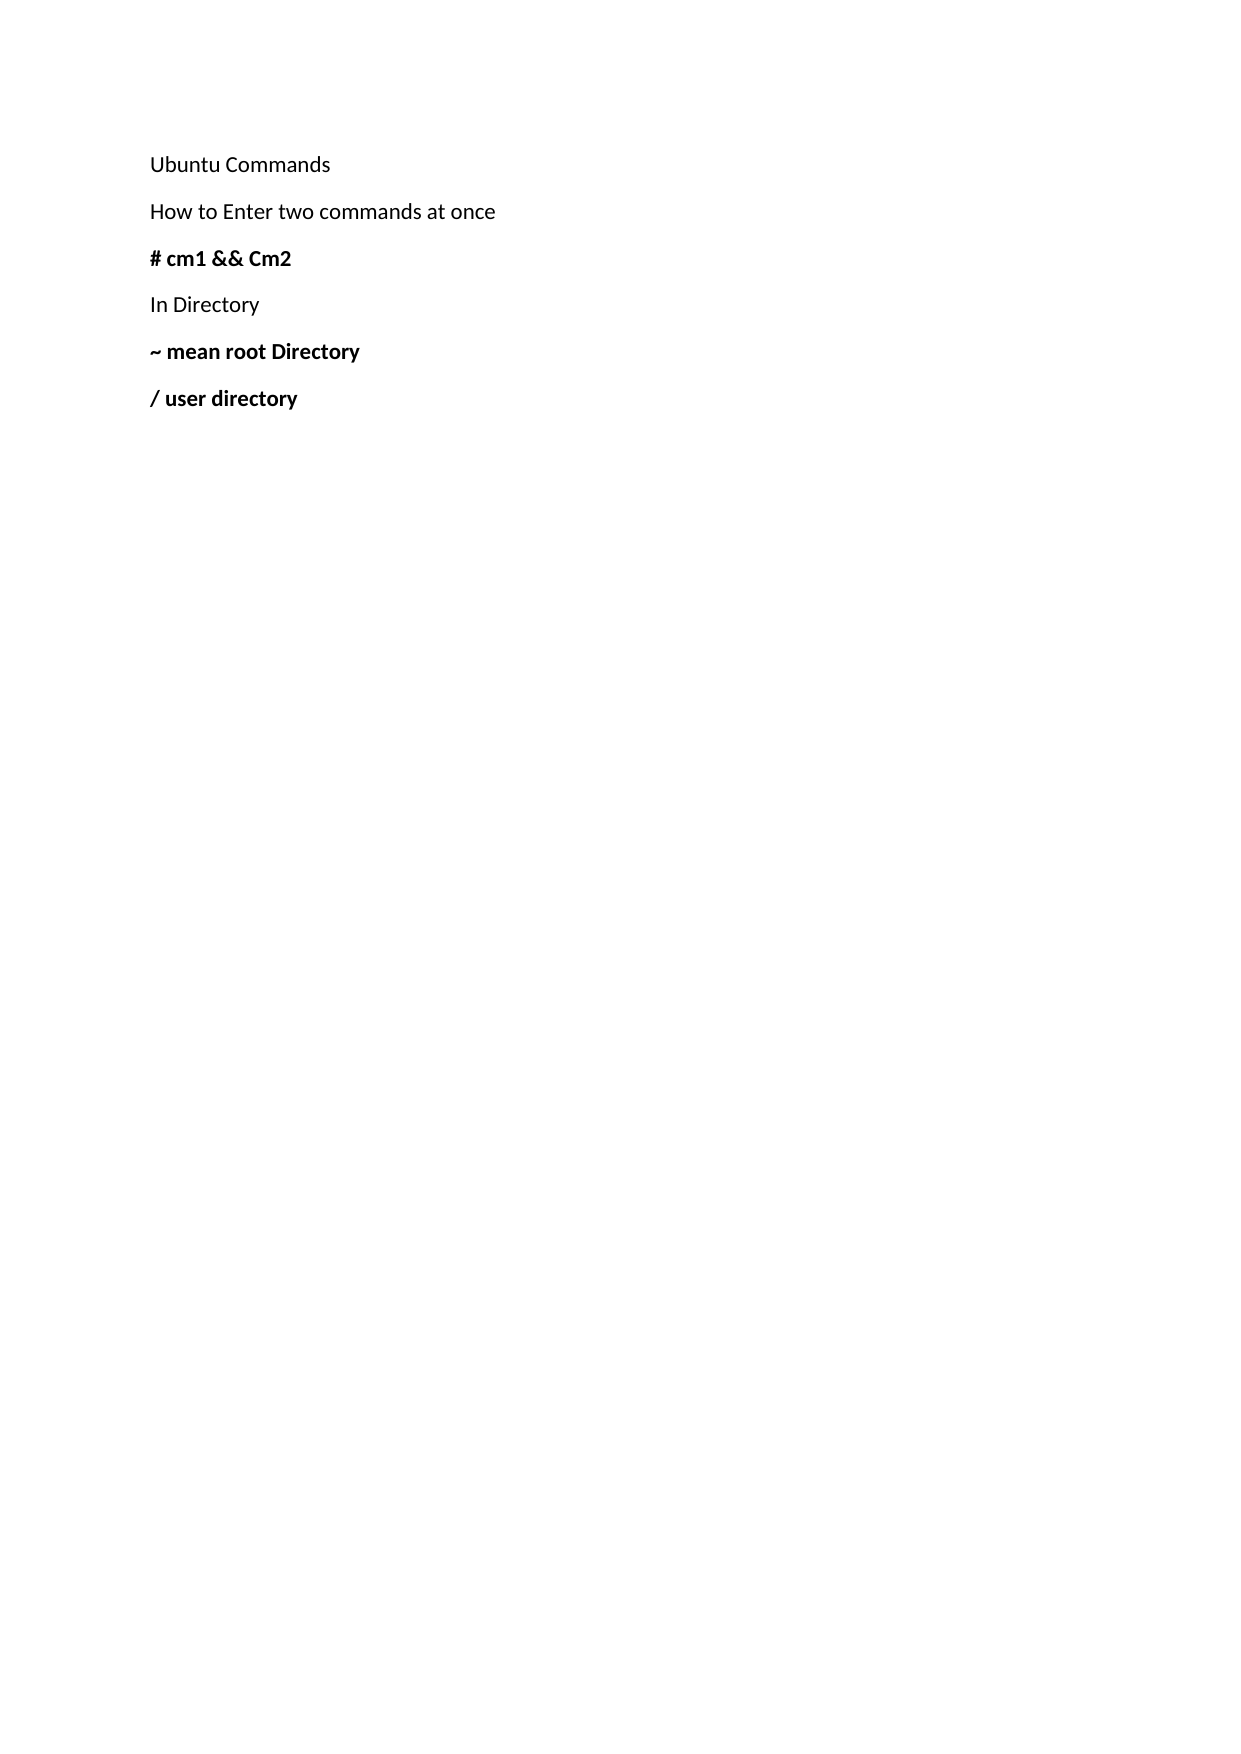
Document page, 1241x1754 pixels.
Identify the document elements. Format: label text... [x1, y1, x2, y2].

text Ubuntu Commands [150, 150, 1090, 178]
text # cm1 && Cm2 [150, 244, 1090, 272]
text How to Enter two commands at once [150, 197, 1090, 225]
text In Directory [150, 291, 1090, 319]
text ~ mean root Directory [150, 337, 1090, 366]
text / user directory [150, 384, 1090, 412]
